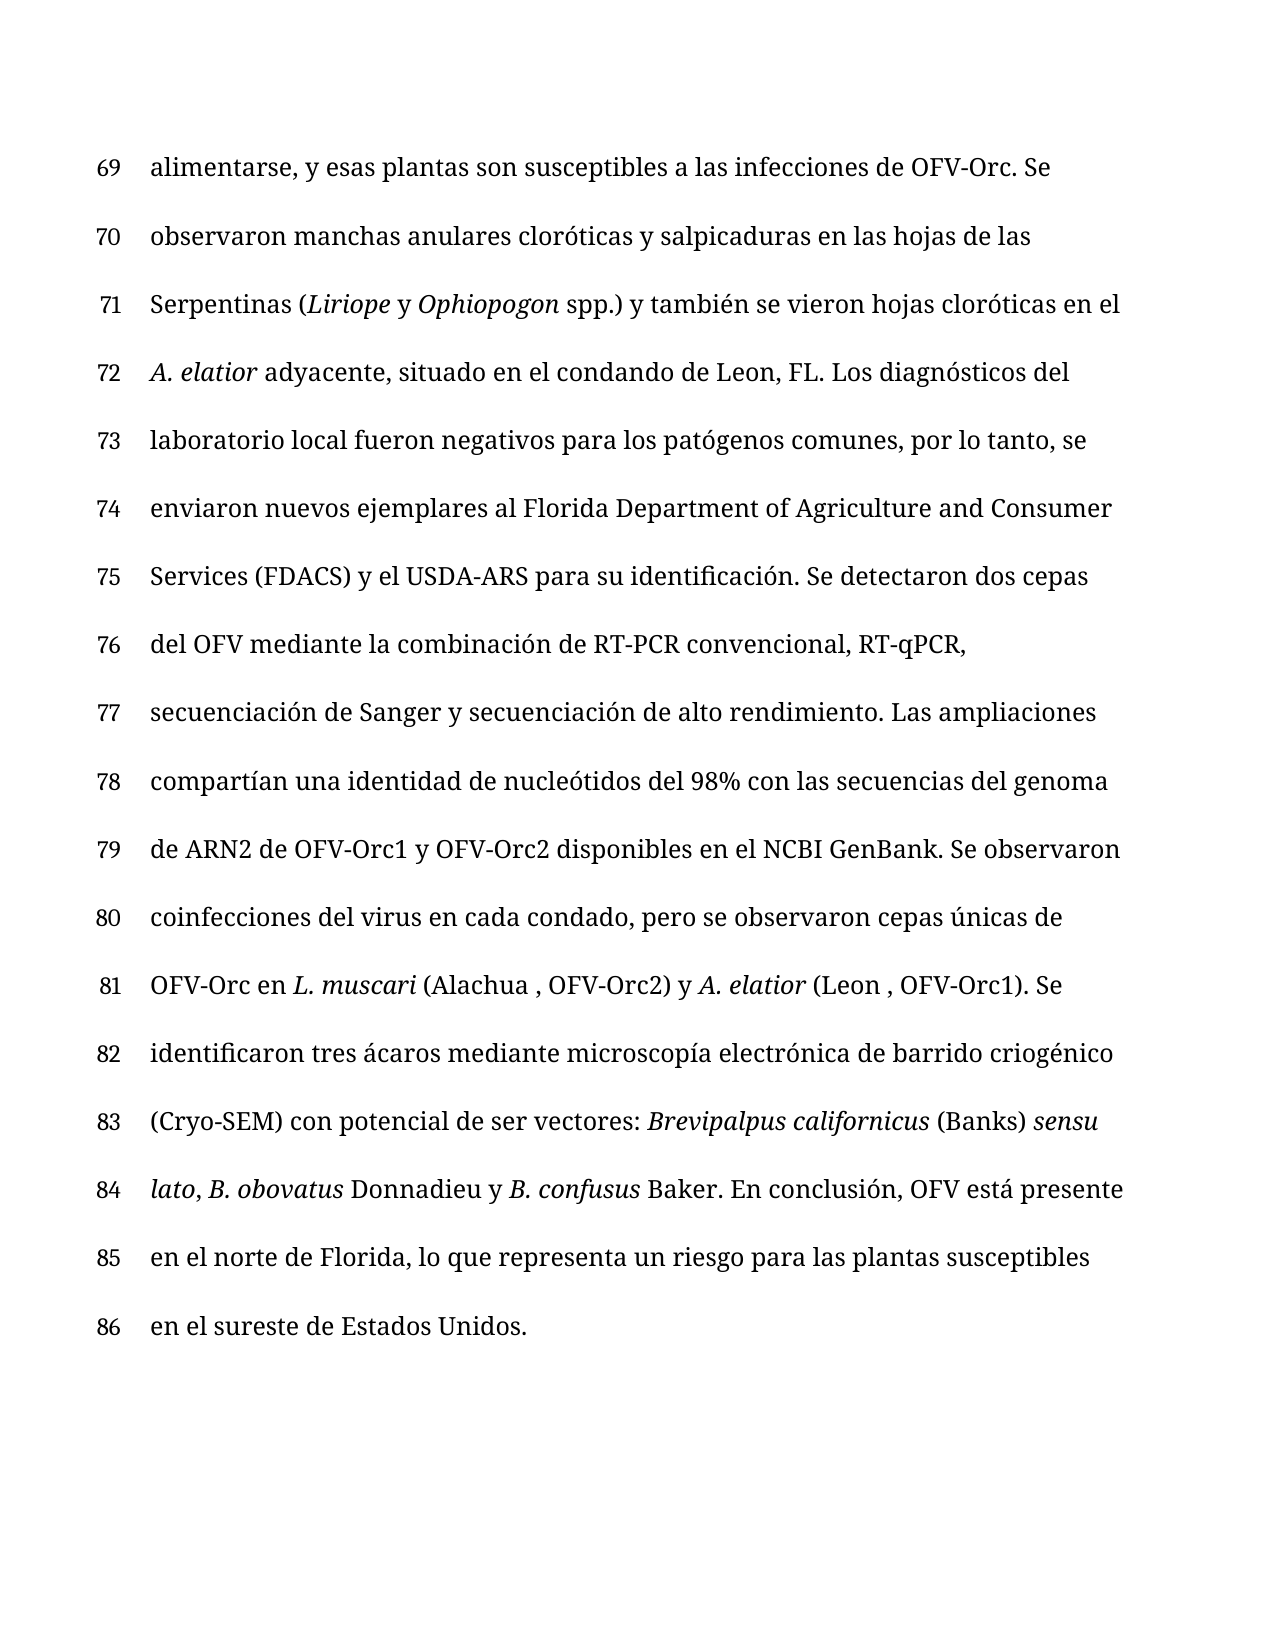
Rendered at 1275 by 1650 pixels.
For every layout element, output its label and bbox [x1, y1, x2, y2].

text [150, 150, 1125, 1342]
